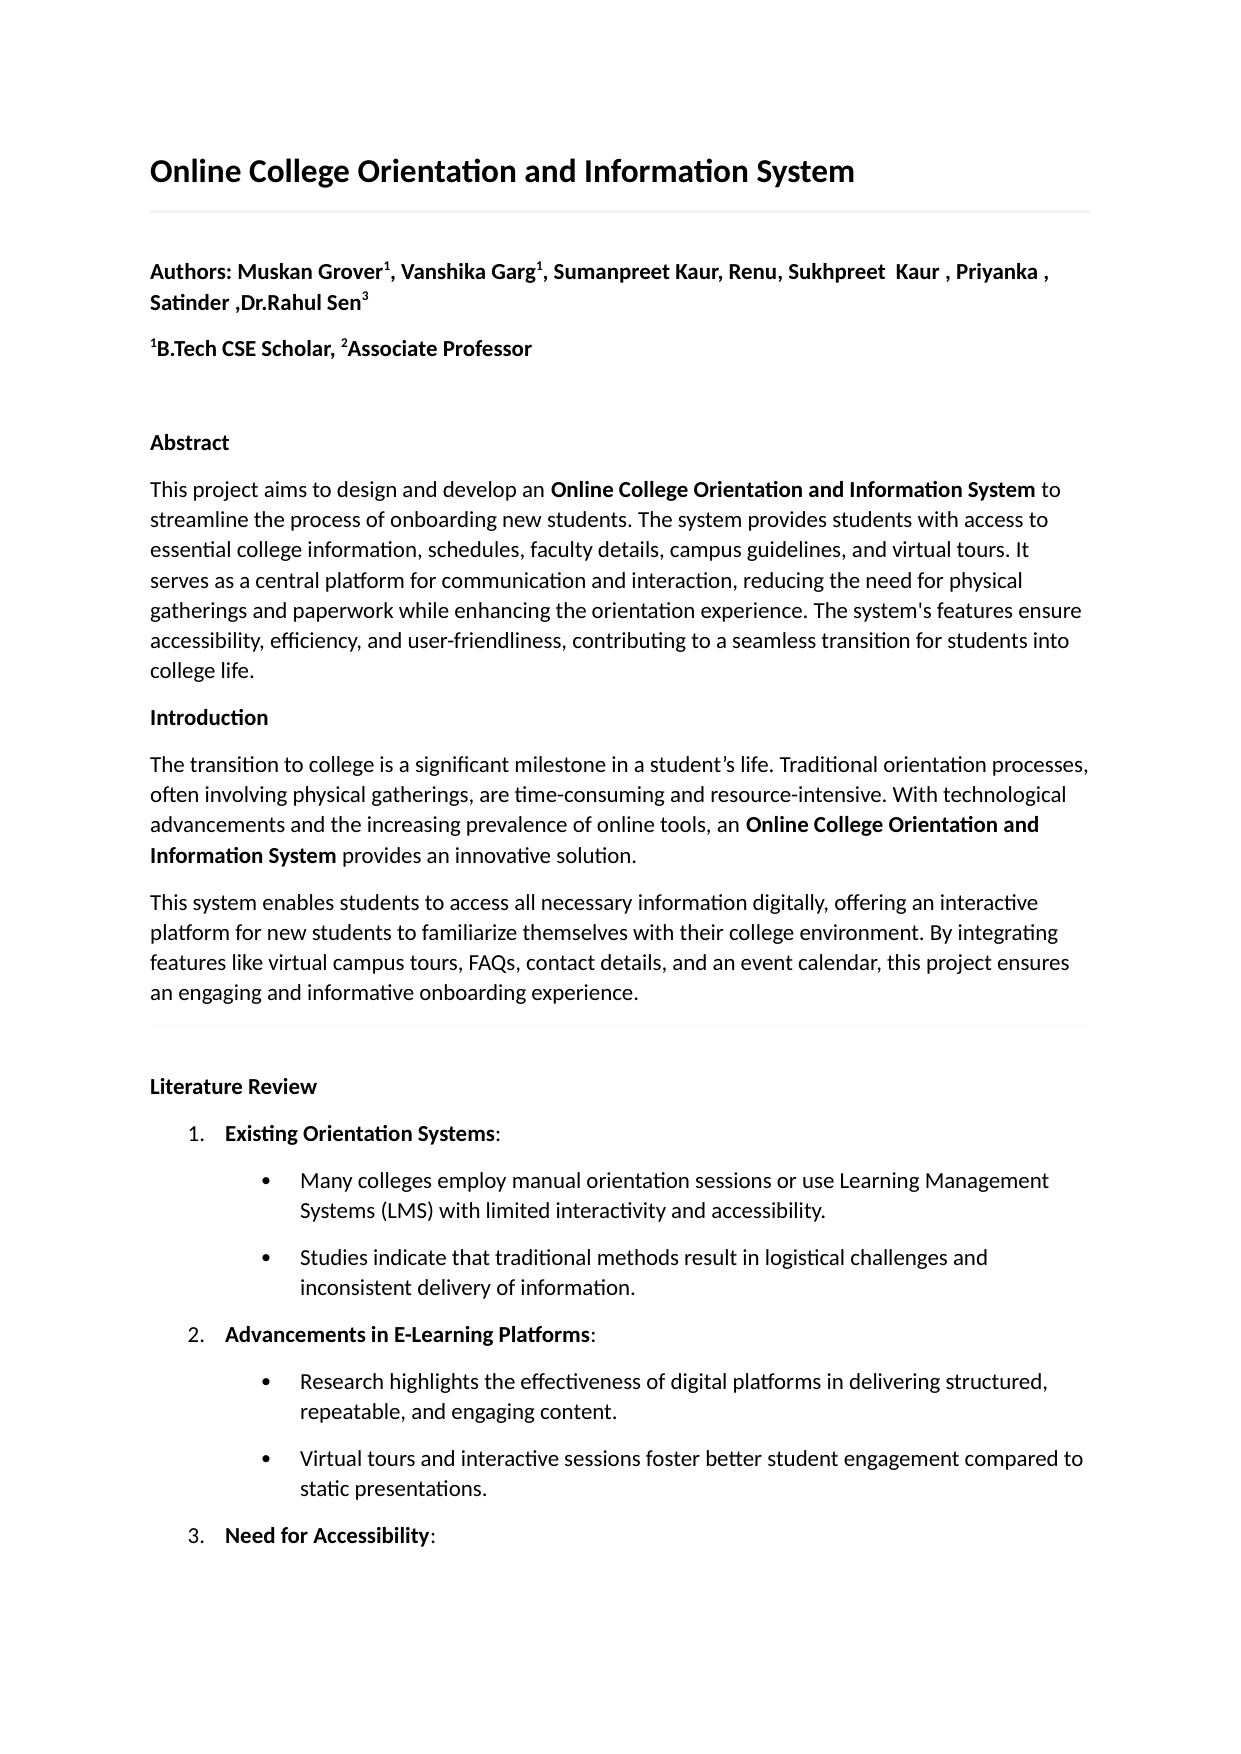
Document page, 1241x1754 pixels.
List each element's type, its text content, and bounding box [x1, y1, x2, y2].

text This project aims to design and develop an Online College Orientation and Information System to streamline the process of onboarding new students. The system provides students with access to essential college information, schedules, faculty details, campus guidelines, and virtual tours. It serves as a central platform for communication and interaction, reducing the need for physical gatherings and paperwork while enhancing the orientation experience. The system's features ensure accessibility, efficiency, and user-friendliness, contributing to a seamless transition for students into college life. [150, 475, 1090, 684]
text 1B.Tech CSE Scholar, 2Associate Professor [150, 334, 1090, 363]
list Studies indicate that traditional methods result in logistical challenges and inconsistent delivery of information. [262, 1243, 1090, 1301]
text Online College Orientation and Information System [150, 150, 1090, 191]
text This system enables students to access all necessary information digitally, offering an interactive platform for new students to familiarize themselves with their college environment. By integrating features like virtual campus tours, FAQs, contact details, and an event calendar, this project ensures an engaging and informative onboarding experience. [150, 888, 1090, 1006]
text Literature Review [150, 1072, 1090, 1100]
list Need for Accessibility: [187, 1521, 1090, 1549]
list Virtual tours and interactive sessions foster better student engagement compared to static presentations. [262, 1444, 1090, 1502]
list Many colleges employ manual orientation sessions or use Learning Management Systems (LMS) with limited interactivity and accessibility. [262, 1166, 1090, 1224]
list Research highlights the effectiveness of digital platforms in delivering structured, repeatable, and engaging content. [262, 1367, 1090, 1425]
text Abstract [150, 428, 1090, 456]
list Existing Orientation Systems: [187, 1119, 1090, 1147]
text Authors: Muskan Grover1, Vanshika Garg1, Sumanpreet Kaur, Renu, Sukhpreet Kaur , Priyanka , Satinder ,Dr.Rahul Sen3 [150, 257, 1090, 316]
list Advancements in E-Learning Platforms: [187, 1320, 1090, 1348]
text Introduction [150, 703, 1090, 731]
text The transition to college is a significant milestone in a student’s life. Traditional orientation processes, often involving physical gatherings, are time-consuming and resource-intensive. With technological advancements and the increasing prevalence of online tools, an Online College Orientation and Information System provides an innovative solution. [150, 750, 1090, 869]
